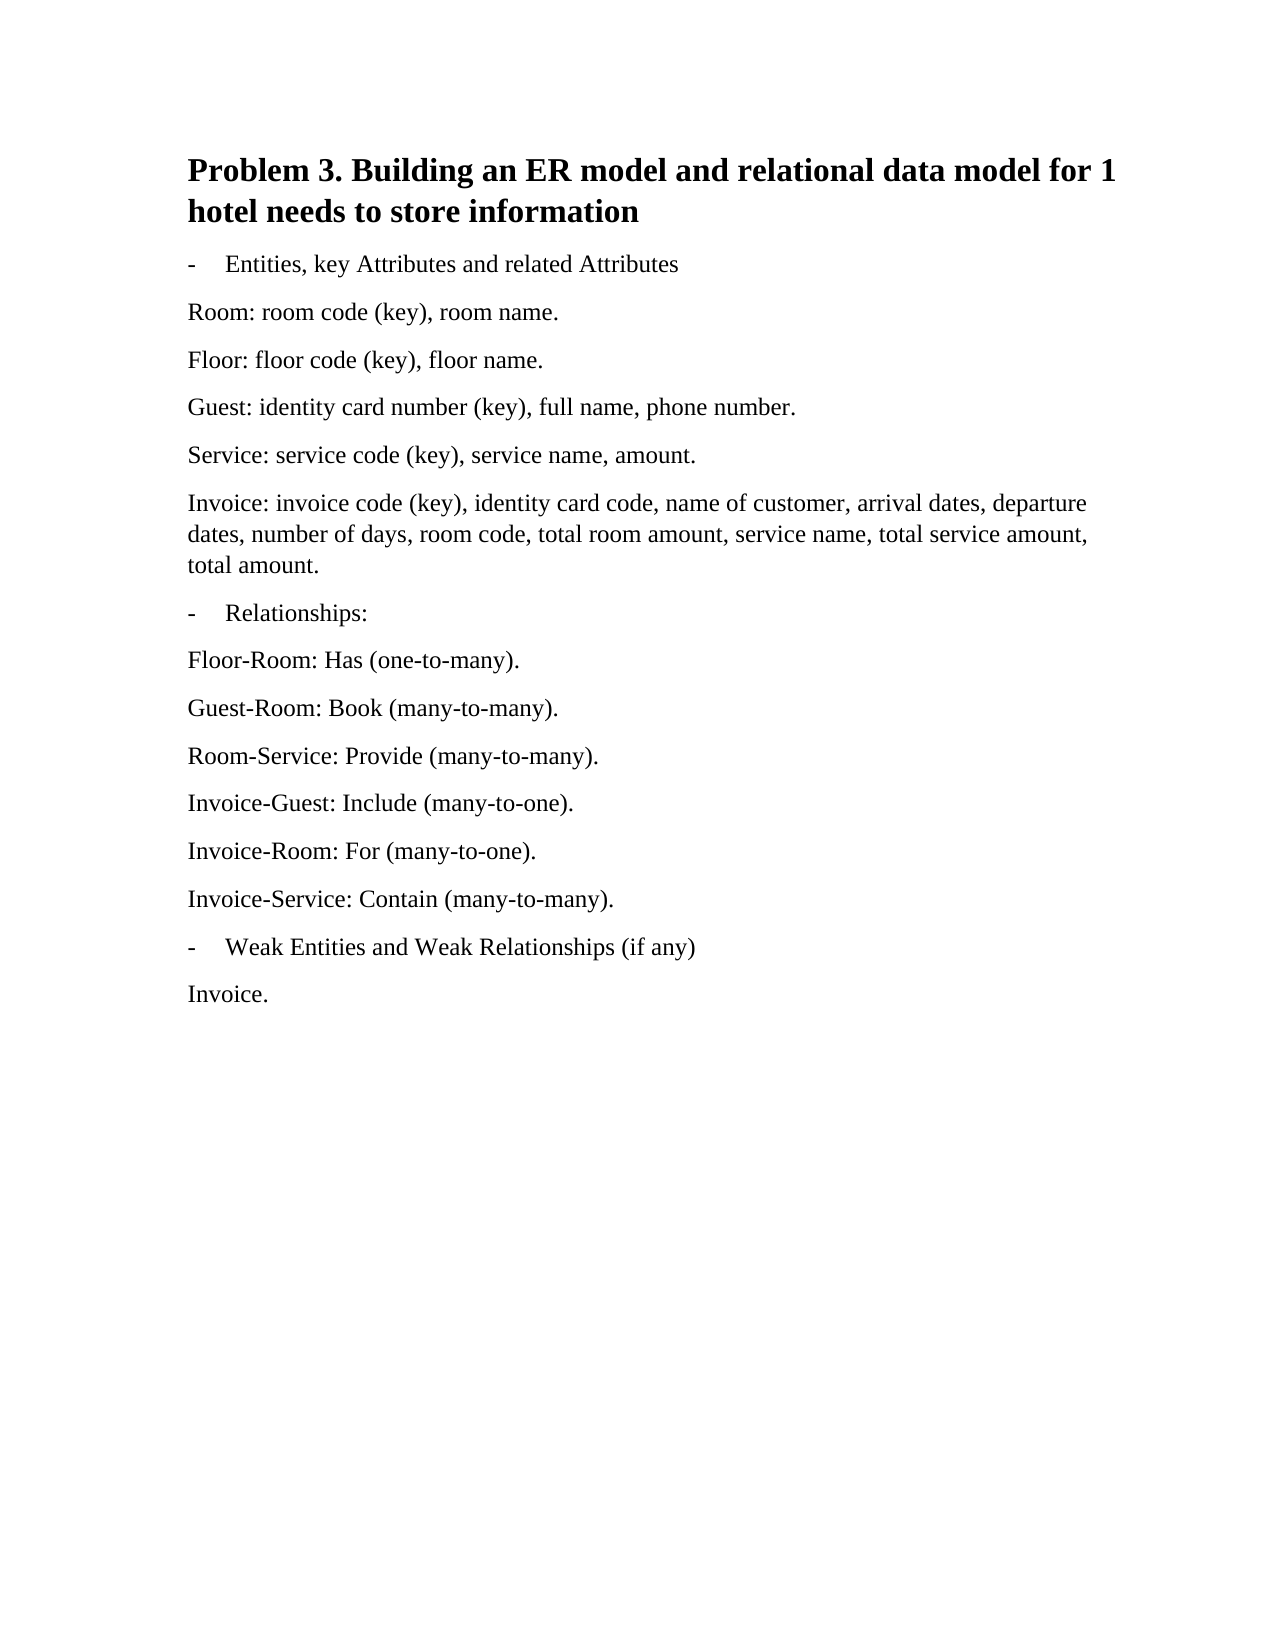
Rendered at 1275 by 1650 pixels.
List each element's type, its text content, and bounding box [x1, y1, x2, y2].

text Invoice-Room: For (many-to-one). [187, 836, 1125, 865]
text Invoice. [187, 979, 1125, 1008]
text Problem 3. Building an ER model and relational data model for 1 hotel needs to store information [187, 150, 1125, 230]
text Room-Service: Provide (many-to-many). [187, 741, 1125, 769]
text Guest-Room: Book (many-to-many). [187, 693, 1125, 722]
text Floor: floor code (key), floor name. [187, 345, 1125, 373]
list Weak Entities and Weak Relationships (if any) [187, 932, 1125, 960]
list Entities, key Attributes and related Attributes [187, 249, 1125, 278]
text Invoice: invoice code (key), identity card code, name of customer, arrival dates, departure dates, number of days, room code, total room amount, service name, total service amount, total amount. [187, 488, 1125, 579]
text Invoice-Service: Contain (many-to-many). [187, 884, 1125, 913]
text Floor-Room: Has (one-to-many). [187, 645, 1125, 674]
text Guest: identity card number (key), full name, phone number. [187, 392, 1125, 421]
text Invoice-Guest: Include (many-to-one). [187, 788, 1125, 817]
text Room: room code (key), room name. [187, 297, 1125, 326]
text Service: service code (key), service name, amount. [187, 440, 1125, 469]
list Relationships: [187, 598, 1125, 626]
